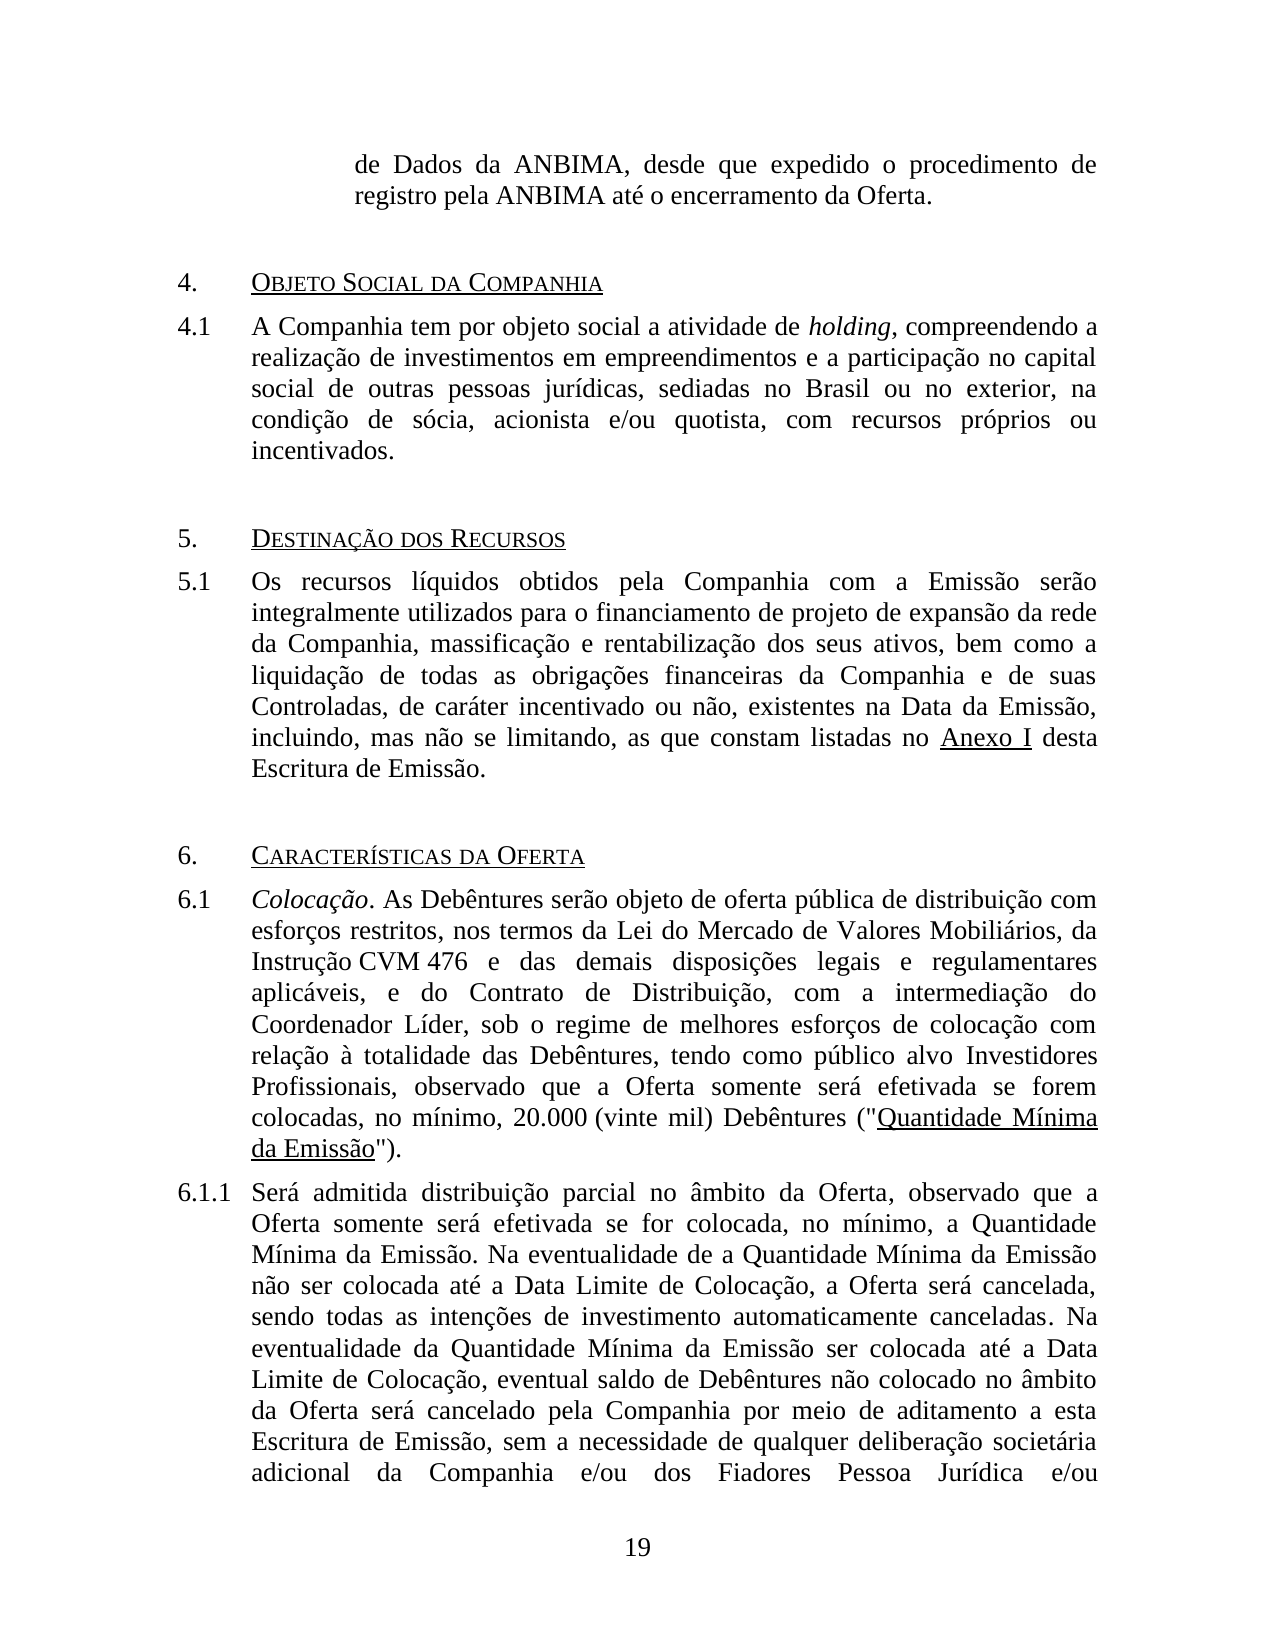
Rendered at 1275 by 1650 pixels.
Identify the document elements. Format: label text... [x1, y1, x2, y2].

list Colocação. As Debêntures serão objeto de oferta pública de distribuição com esforços restritos, nos termos da Lei do Mercado de Valores Mobiliários, da Instrução CVM 476 e das demais disposições legais e regulamentares aplicáveis, e do Contrato de Distribuição, com a intermediação do Coordenador Líder, sob o regime de melhores esforços de colocação com relação à totalidade das Debêntures, tendo como público alvo Investidores Profissionais, observado que a Oferta somente será efetivada se forem colocadas, no mínimo, 20.000 (vinte mil) Debêntures ("Quantidade Mínima da Emissão"). [177, 883, 1098, 1163]
list Destinação dos Recursos [177, 522, 1098, 553]
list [251, 148, 1098, 210]
list Objeto Social da Companhia [177, 266, 1098, 297]
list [177, 1176, 1098, 1487]
list Os recursos líquidos obtidos pela Companhia com a Emissão serão integralmente utilizados para o financiamento de projeto de expansão da rede da Companhia, massificação e rentabilização dos seus ativos, bem como a liquidação de todas as obrigações financeiras da Companhia e de suas Controladas, de caráter incentivado ou não, existentes na Data da Emissão, incluindo, mas não se limitando, as que constam listadas no Anexo I desta Escritura de Emissão. [177, 565, 1098, 783]
list Características da Oferta [177, 839, 1098, 871]
list A Companhia tem por objeto social a atividade de holding, compreendendo a realização de investimentos em empreendimentos e a participação no capital social de outras pessoas jurídicas, sediadas no Brasil ou no exterior, na condição de sócia, acionista e/ou quotista, com recursos próprios ou incentivados. [177, 310, 1098, 466]
